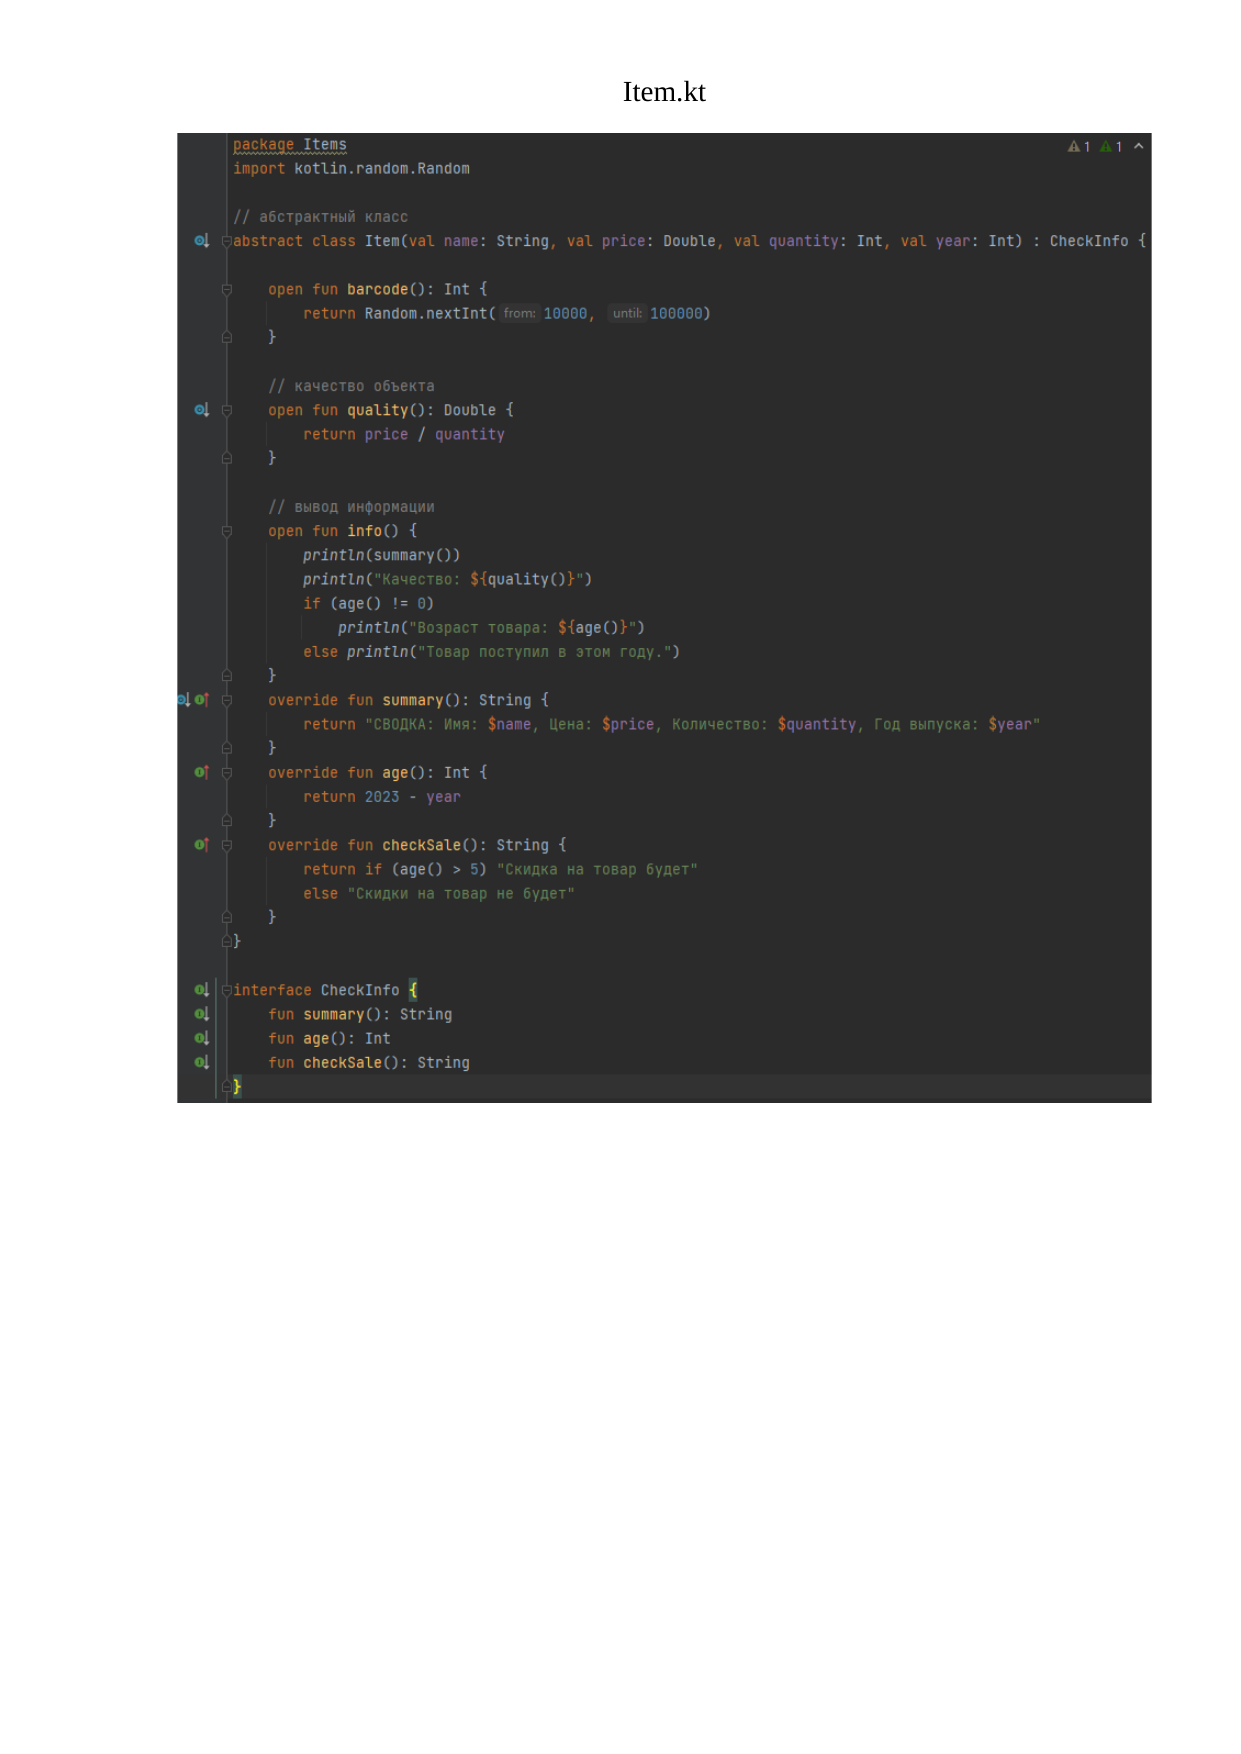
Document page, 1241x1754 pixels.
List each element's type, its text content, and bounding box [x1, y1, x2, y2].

picture [177, 133, 1152, 1103]
text Item.kt [177, 74, 1152, 107]
